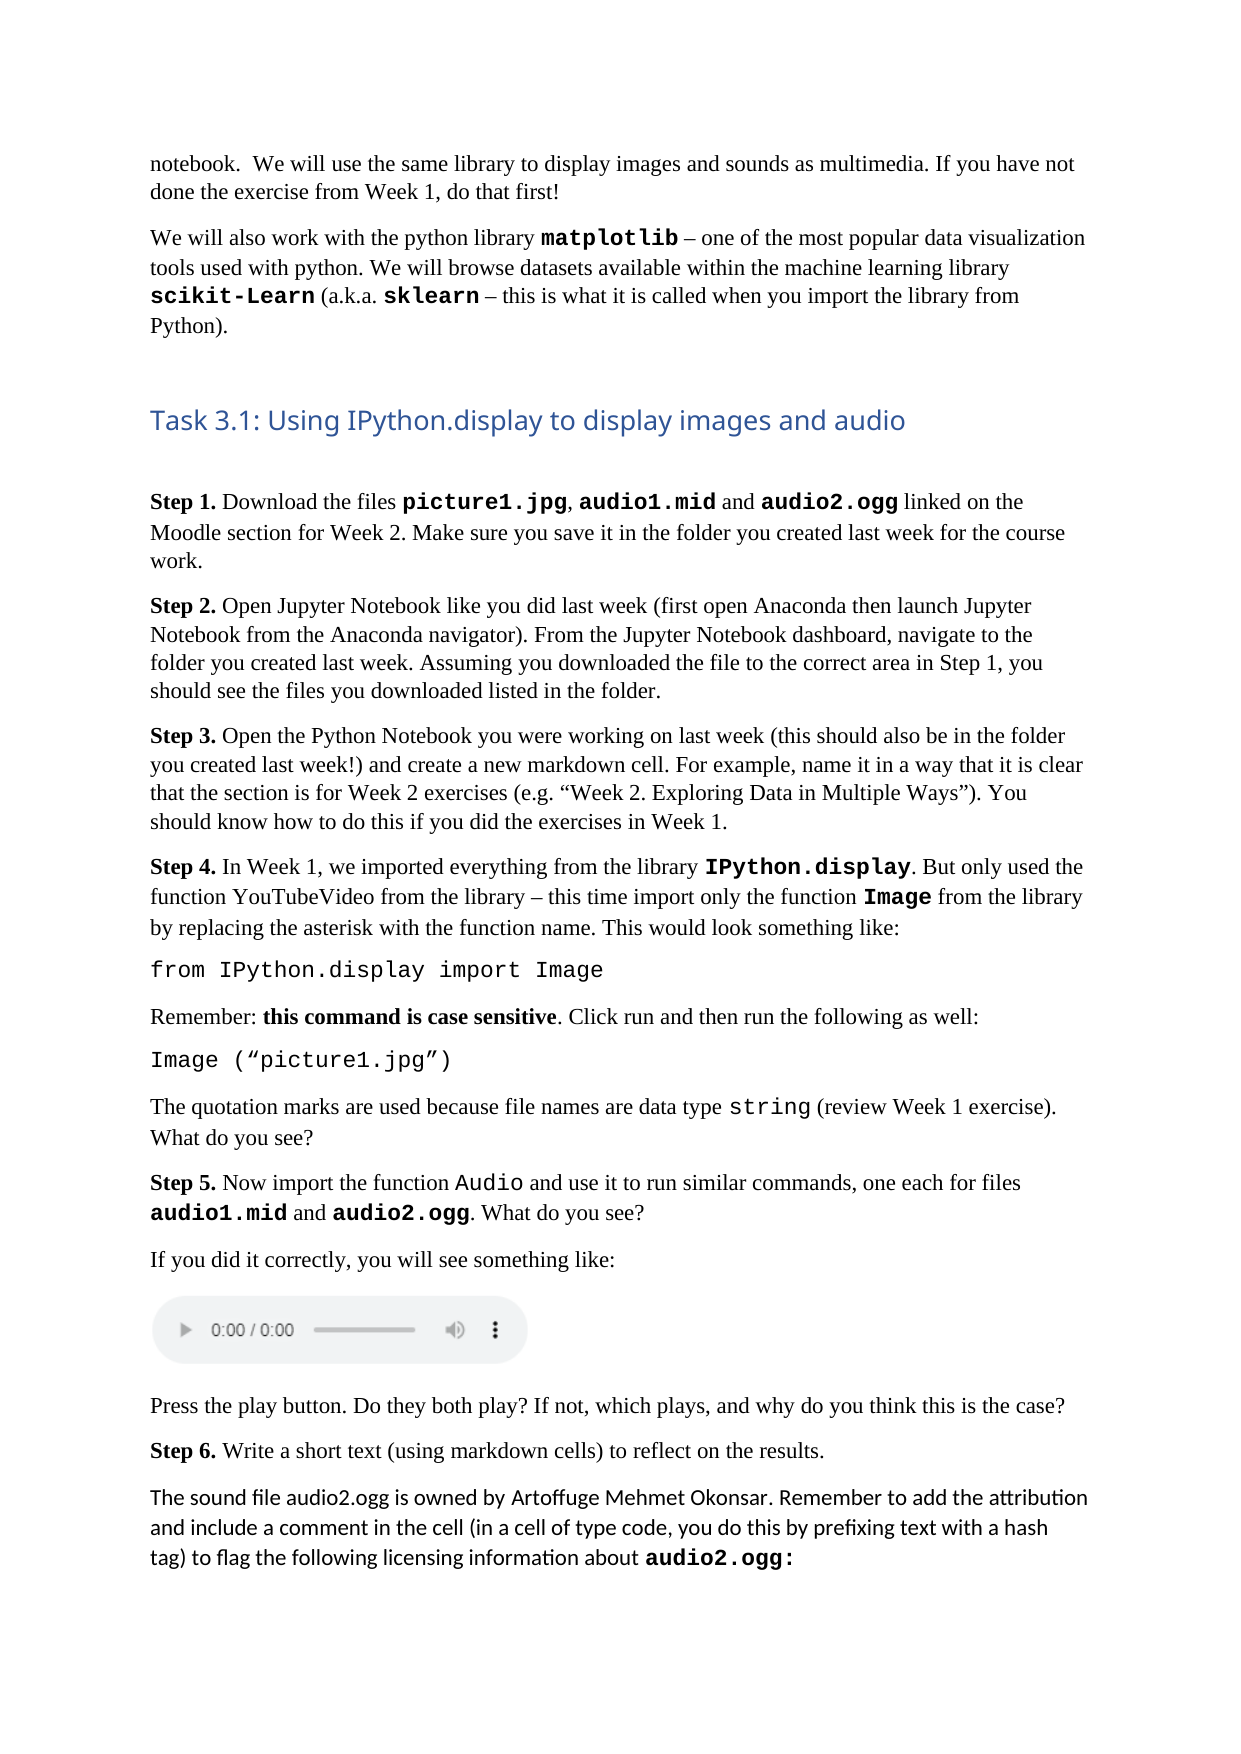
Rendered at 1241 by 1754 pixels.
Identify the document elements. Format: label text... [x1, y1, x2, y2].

text from IPython.display import Image [150, 959, 1090, 985]
text Step 3. Open the Python Notebook you were working on last week (this should also be in the folder you created last week!) and create a new markdown cell. For example, name it in a way that it is clear that the section is for Week 2 exercises (e.g. “Week 2. Exploring Data in Multiple Ways”). You should know how to do this if you did the exercises in Week 1. [150, 723, 1090, 834]
text We will also work with the python library matplotlib – one of the most popular data visualization tools used with python. We will browse datasets available within the machine learning library scikit-Learn (a.k.a. sklearn – this is what it is called when you import the library from Python). [150, 223, 1090, 339]
text Step 2. Open Jupyter Notebook like you did last week (first open Anaconda then launch Jupyter Notebook from the Anaconda navigator). From the Jupyter Notebook dashboard, navigate to the folder you created last week. Assuming you downloaded the file to the correct area in Step 1, you should see the files you downloaded listed in the folder. [150, 592, 1090, 704]
text Image (“picture1.jpg”) [150, 1048, 1090, 1074]
text Step 1. Download the files picture1.jpg, audio1.mid and audio2.ogg linked on the Moodle section for Week 2. Make sure you save it in the folder you created last week for the course work. [150, 488, 1090, 573]
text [150, 150, 1090, 205]
text If you did it correctly, you will see something like: [150, 1246, 1090, 1272]
subtitle Task 3.1: Using IPython.display to display images and audio [150, 402, 1090, 438]
text Remember: this command is case sensitive. Click run and then run the following as well: [150, 1003, 1090, 1030]
text Press the play button. Do they both play? If not, which plays, and why do you think this is the case? [150, 1392, 1090, 1419]
text Step 6. Write a short text (using markdown cells) to reflect on the results. [150, 1438, 1090, 1464]
text The sound file audio2.ogg is owned by Artoffuge Mehmet Okonsar. Remember to add the attribution and include a comment in the cell (in a cell of type code, you do this by prefixing text with a hash tag) to flag the following licensing information about audio2.ogg: [150, 1483, 1090, 1572]
text The quotation marks are used because file names are data type string (review Week 1 exercise). What do you see? [150, 1093, 1090, 1150]
text Step 4. In Week 1, we imported everything from the library IPython.display. But only used the function YouTubeVideo from the library – this time import only the function Image from the library by replacing the asterisk with the function name. This would look something like: [150, 853, 1090, 940]
text Step 5. Now import the function Audio and use it to run similar commands, one each for files audio1.mid and audio2.ogg. What do you see? [150, 1169, 1090, 1227]
picture [150, 1291, 528, 1374]
